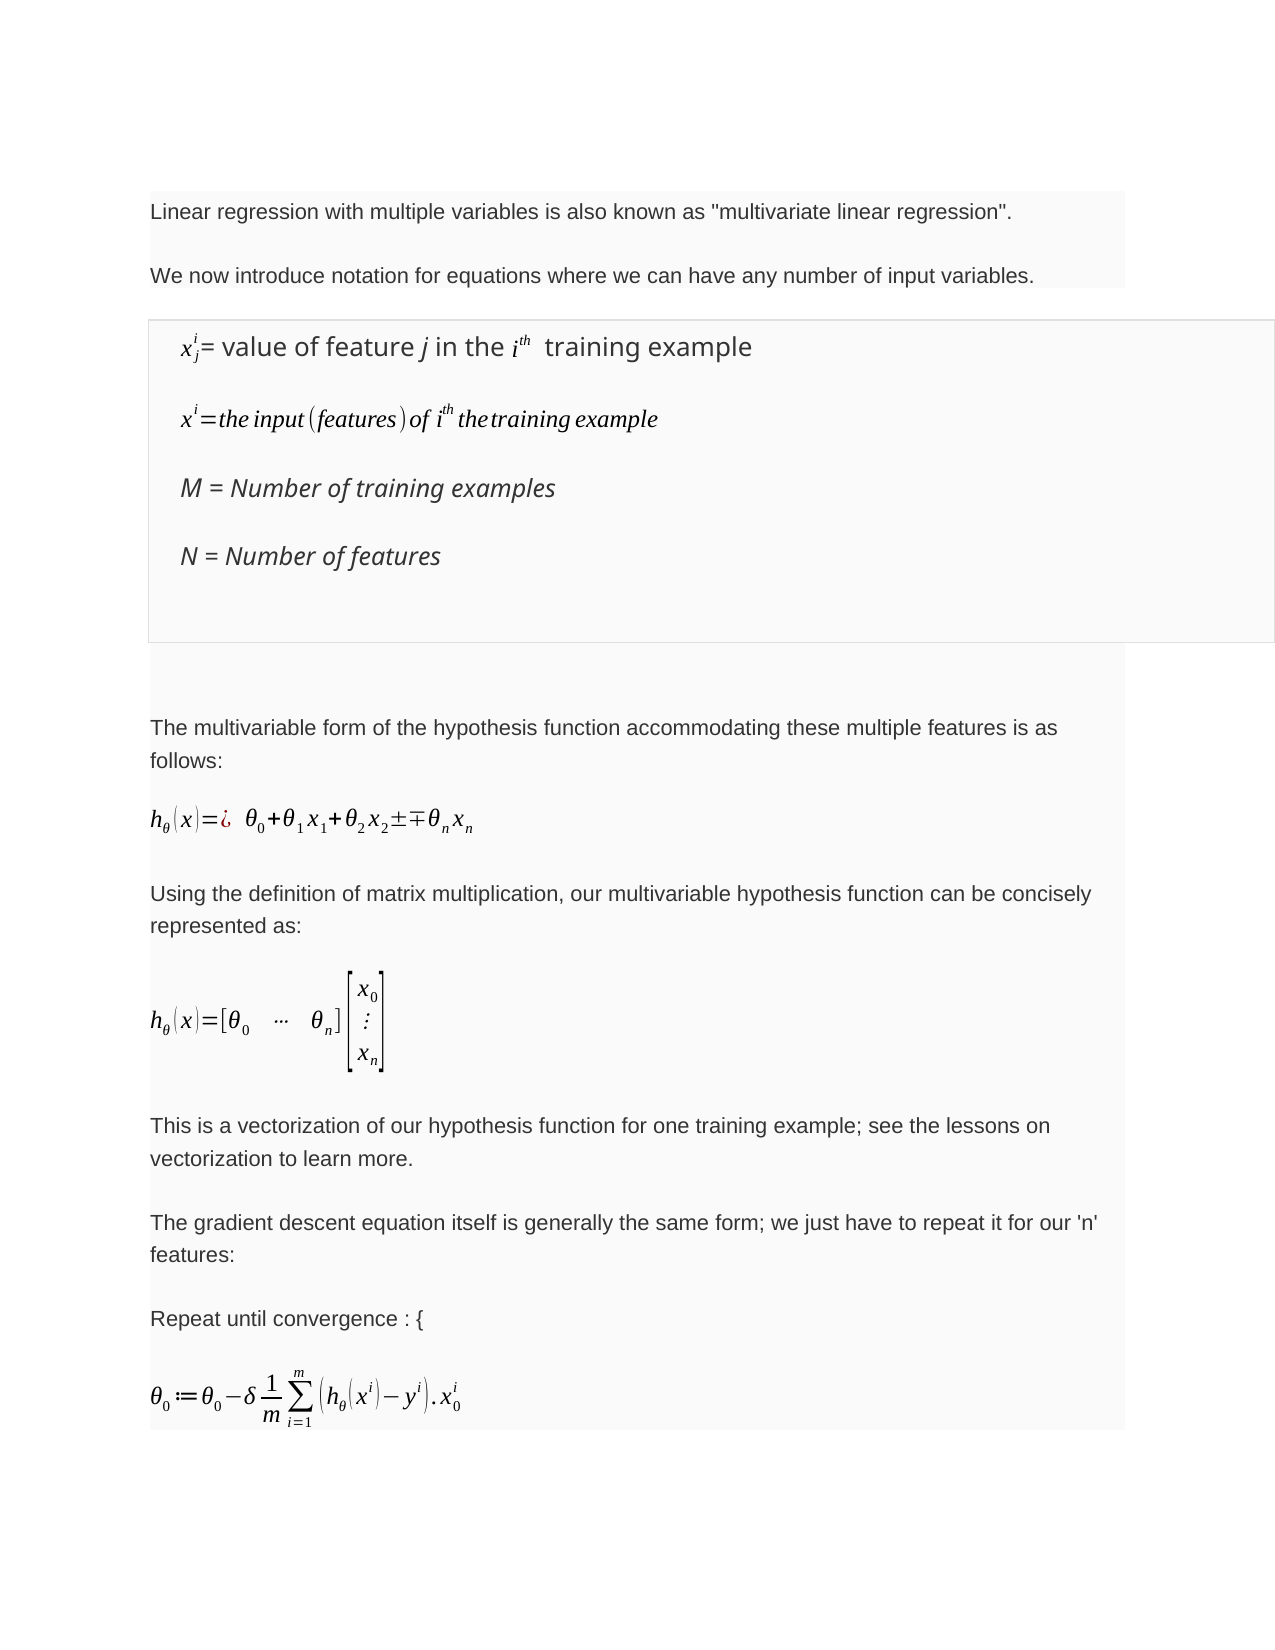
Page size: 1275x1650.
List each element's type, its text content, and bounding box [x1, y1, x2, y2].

text Linear regression with multiple variables is also known as "multivariate linear regression". [150, 191, 1125, 224]
text We now introduce notation for equations where we can have any number of input variables. [150, 255, 1125, 288]
table_header = value of feature j in the training example M = Number of training examples N = Number of features [149, 321, 1274, 642]
text The multivariable form of the hypothesis function accommodating these multiple features is as follows: [150, 707, 1125, 773]
text The gradient descent equation itself is generally the same form; we just have to repeat it for our 'n' features: [150, 1202, 1125, 1267]
text Using the definition of matrix multiplication, our multivariable hypothesis function can be concisely represented as: [150, 873, 1125, 938]
text Repeat until convergence : { [150, 1299, 1125, 1332]
text This is a vectorization of our hypothesis function for one training example; see the lessons on vectorization to learn more. [150, 1105, 1125, 1171]
